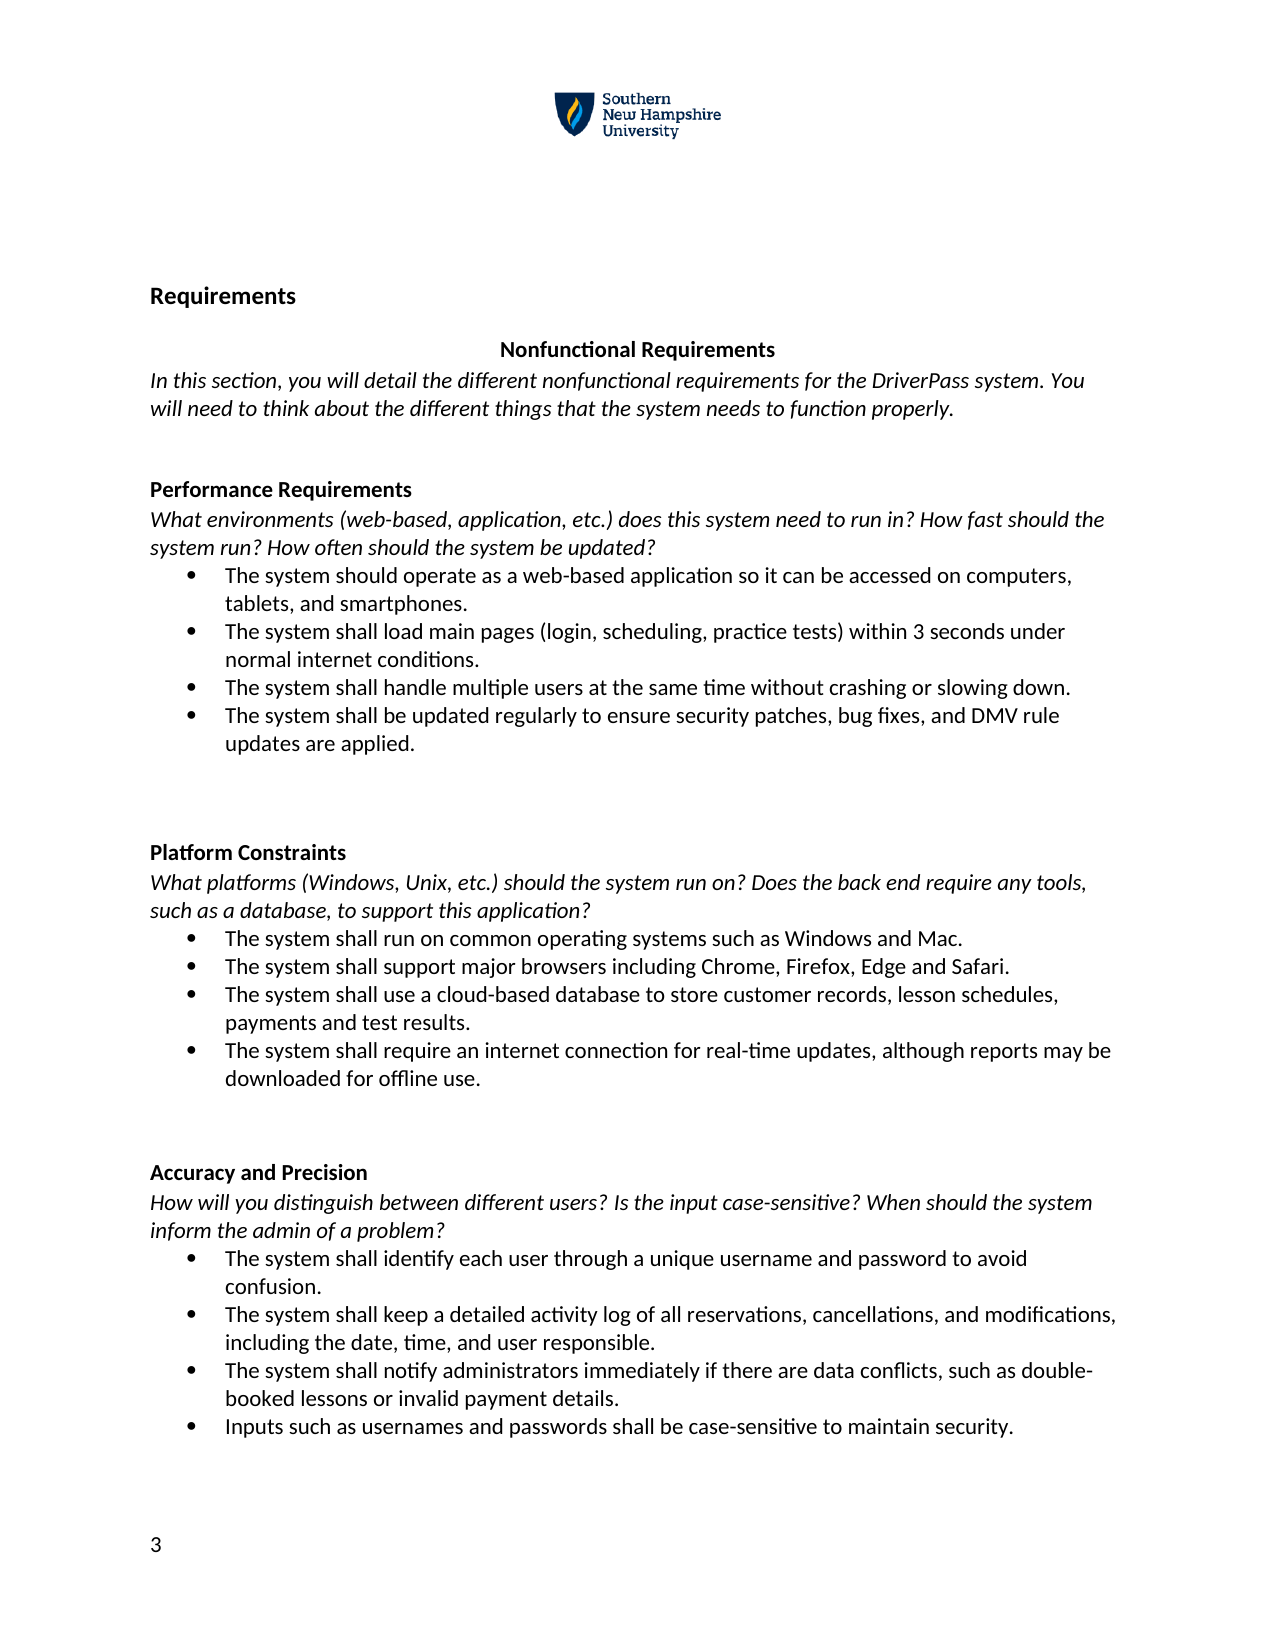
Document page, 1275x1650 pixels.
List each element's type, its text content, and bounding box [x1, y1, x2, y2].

text What platforms (Windows, Unix, etc.) should the system run on? Does the back end require any tools, such as a database, to support this application? [150, 868, 1125, 924]
list The system shall load main pages (login, scheduling, practice tests) within 3 seconds under normal internet conditions. [187, 617, 1125, 673]
picture [546, 75, 729, 154]
text What environments (web-based, application, etc.) does this system need to run in? How fast should the system run? How often should the system be updated? [150, 505, 1125, 561]
list The system shall notify administrators immediately if there are data conflicts, such as double-booked lessons or invalid payment details. [187, 1356, 1125, 1412]
list The system shall run on common operating systems such as Windows and Mac. [187, 924, 1125, 952]
list The system shall require an internet connection for real-time updates, although reports may be downloaded for offline use. [187, 1037, 1125, 1093]
list The system shall keep a detailed activity log of all reservations, cancellations, and modifications, including the date, time, and user responsible. [187, 1300, 1125, 1356]
subtitle Platform Constraints [150, 838, 1125, 866]
list The system shall be updated regularly to ensure security patches, bug fixes, and DMV rule updates are applied. [187, 701, 1125, 757]
text How will you distinguish between different users? Is the input case-sensitive? When should the system inform the admin of a problem? [150, 1188, 1125, 1244]
subtitle Accuracy and Precision [150, 1158, 1125, 1186]
subtitle Nonfunctional Requirements [150, 336, 1125, 363]
text In this section, you will detail the different nonfunctional requirements for the DriverPass system. You will need to think about the different things that the system needs to function properly. [150, 366, 1125, 422]
subtitle Performance Requirements [150, 475, 1125, 503]
list The system shall identify each user through a unique username and password to avoid confusion. [187, 1244, 1125, 1300]
list The system should operate as a web-based application so it can be accessed on computers, tablets, and smartphones. [187, 561, 1125, 617]
list The system shall support major browsers including Chrome, Firefox, Edge and Safari. [187, 952, 1125, 981]
list The system shall use a cloud-based database to store customer records, lesson schedules, payments and test results. [187, 981, 1125, 1037]
subtitle Requirements [150, 280, 1125, 311]
list Inputs such as usernames and passwords shall be case-sensitive to maintain security. [187, 1412, 1125, 1441]
list The system shall handle multiple users at the same time without crashing or slowing down. [187, 673, 1125, 701]
